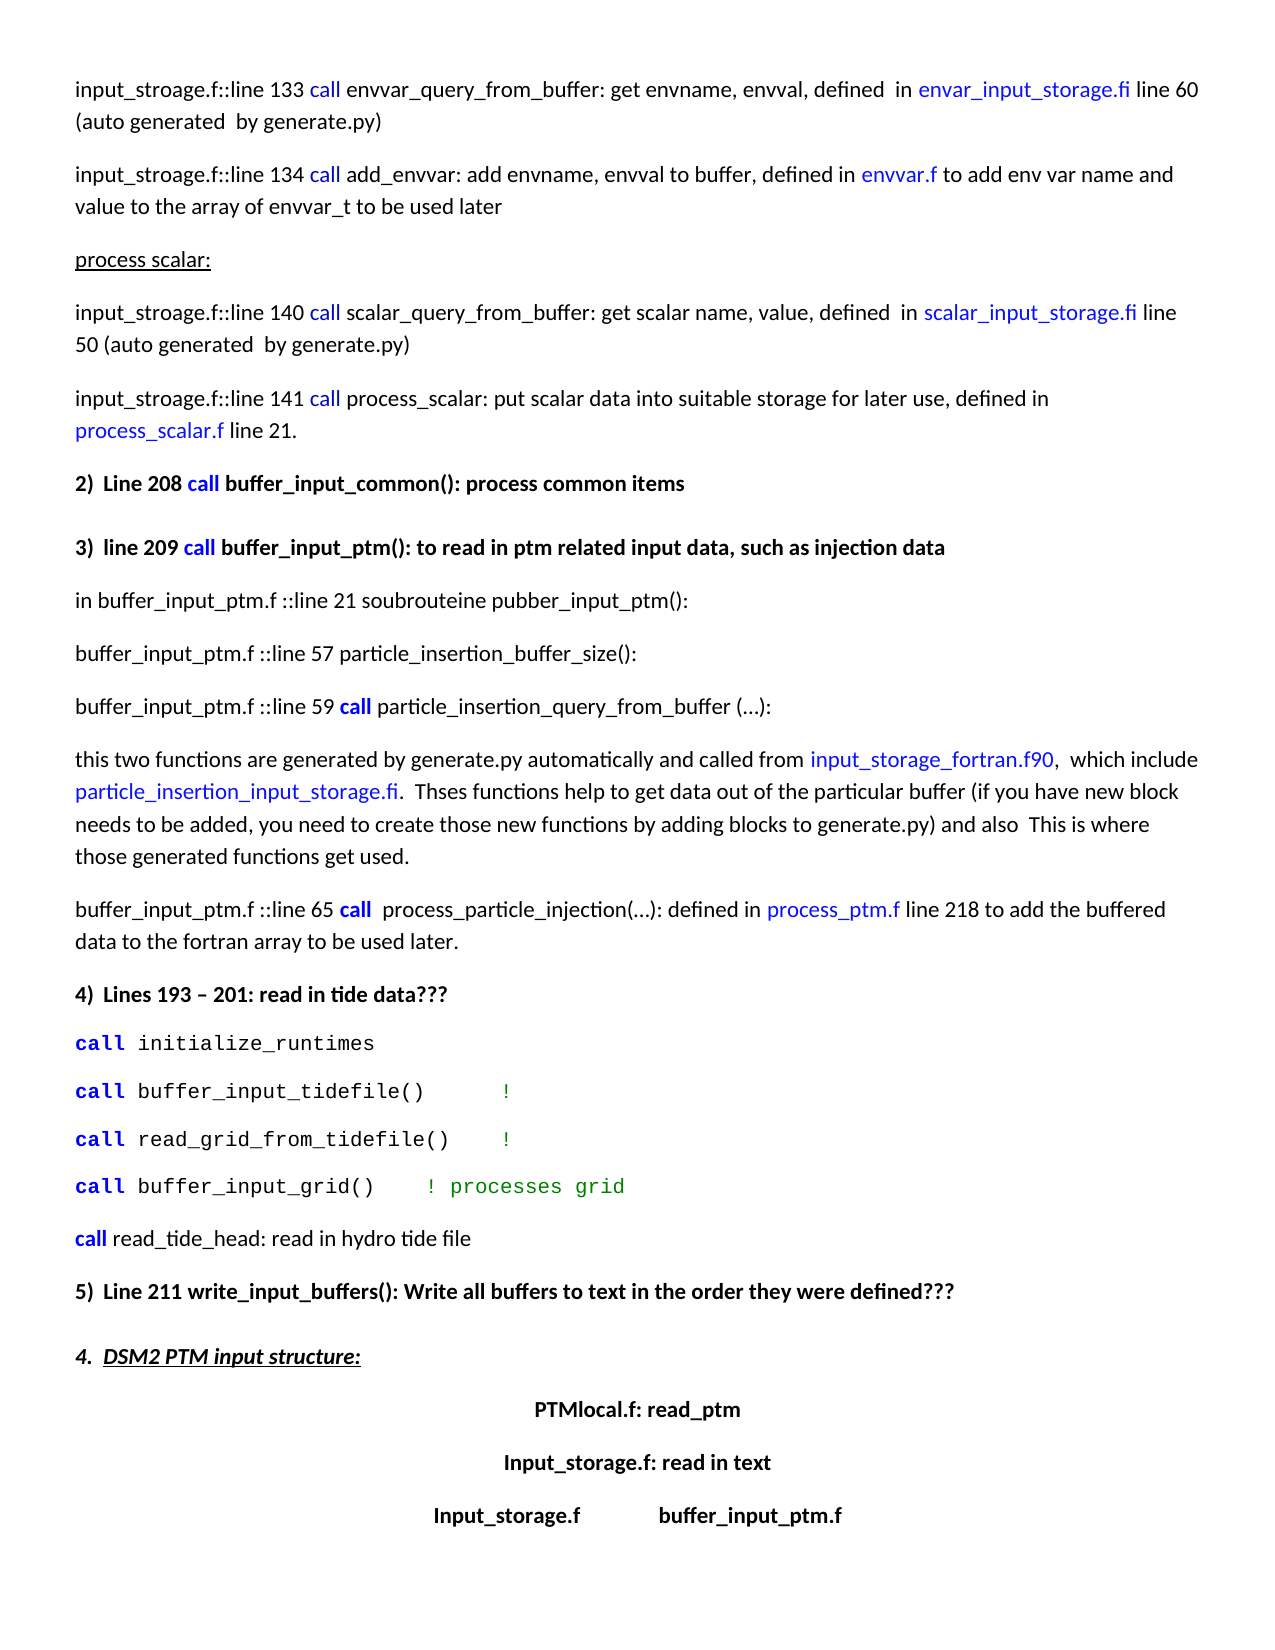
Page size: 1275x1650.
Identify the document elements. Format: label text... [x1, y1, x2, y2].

list DSM2 PTM input structure: [75, 1342, 1200, 1370]
text call initialize_runtimes [75, 1033, 1200, 1057]
text input_stroage.f::line 133 call envvar_query_from_buffer: get envname, envval, defined in envar_input_storage.fi line 60 (auto generated by generate.py) [75, 75, 1200, 135]
text input_stroage.f::line 140 call scalar_query_from_buffer: get scalar name, value, defined in scalar_input_storage.fi line 50 (auto generated by generate.py) [75, 298, 1200, 359]
text call buffer_input_tidefile() ! [75, 1081, 1200, 1105]
list Line 208 call buffer_input_common(): process common items [75, 469, 1200, 497]
list Lines 193 – 201: read in tide data??? [75, 980, 1200, 1008]
text buffer_input_ptm.f ::line 57 particle_insertion_buffer_size(): [75, 639, 1200, 667]
text call buffer_input_grid() ! processes grid [75, 1176, 1200, 1200]
list line 209 call buffer_input_ptm(): to read in ptm related input data, such as injection data [75, 533, 1200, 561]
text call read_grid_from_tidefile() ! [75, 1129, 1200, 1153]
text this two functions are generated by generate.py automatically and called from input_storage_fortran.f90, which include particle_insertion_input_storage.fi. Thses functions help to get data out of the particular buffer (if you have new block needs to be added, you need to create those new functions by adding blocks to generate.py) and also This is where those generated functions get used. [75, 745, 1200, 870]
text in buffer_input_ptm.f ::line 21 soubrouteine pubber_input_ptm(): [75, 586, 1200, 614]
text buffer_input_ptm.f ::line 65 call process_particle_injection(…): defined in process_ptm.f line 218 to add the buffered data to the fortran array to be used later. [75, 895, 1200, 955]
list Line 211 write_input_buffers(): Write all buffers to text in the order they were defined??? [75, 1277, 1200, 1306]
text Input_storage.f: read in text [75, 1448, 1200, 1476]
text process scalar: [75, 245, 1200, 273]
text call read_tide_head: read in hydro tide file [75, 1224, 1200, 1252]
text PTMlocal.f: read_ptm [75, 1395, 1200, 1423]
text input_stroage.f::line 141 call process_scalar: put scalar data into suitable storage for later use, defined in process_scalar.f line 21. [75, 384, 1200, 444]
text input_stroage.f::line 134 call add_envvar: add envname, envval to buffer, defined in envvar.f to add env var name and value to the array of envvar_t to be used later [75, 160, 1200, 220]
text Input_storage.f buffer_input_ptm.f [75, 1501, 1200, 1529]
text buffer_input_ptm.f ::line 59 call particle_insertion_query_from_buffer (…): [75, 692, 1200, 720]
